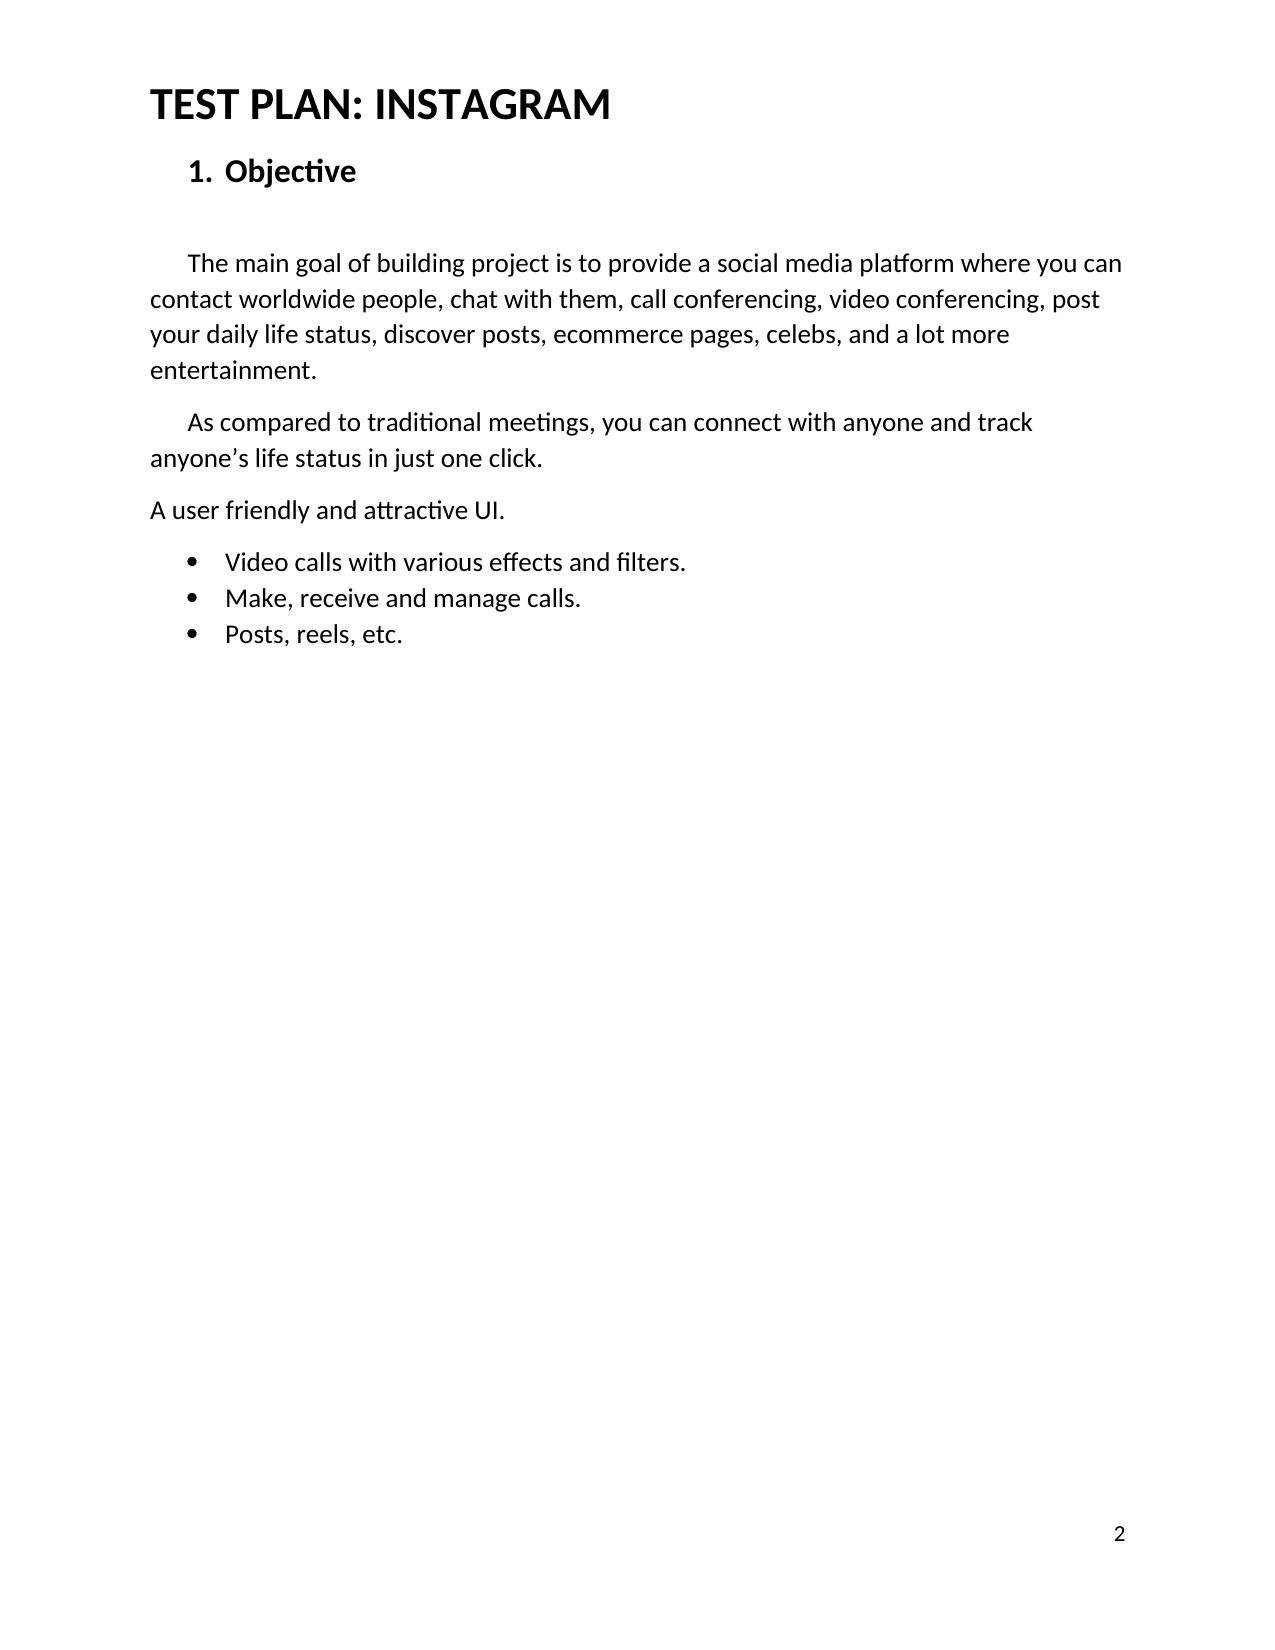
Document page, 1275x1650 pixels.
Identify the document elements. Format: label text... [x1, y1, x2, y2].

list Make, receive and manage calls. [187, 581, 1125, 614]
text A user friendly and attractive UI. [150, 493, 1125, 526]
list Video calls with various effects and filters. [187, 546, 1125, 579]
text As compared to traditional meetings, you can connect with anyone and track anyone’s life status in just one click. [150, 405, 1125, 474]
list Posts, reels, etc. [187, 617, 1125, 650]
text The main goal of building project is to provide a social media platform where you can contact worldwide people, chat with them, call conferencing, video conferencing, post your daily life status, discover posts, ecommerce pages, celebs, and a lot more entertainment. [150, 246, 1125, 386]
list Objective [187, 150, 1125, 191]
